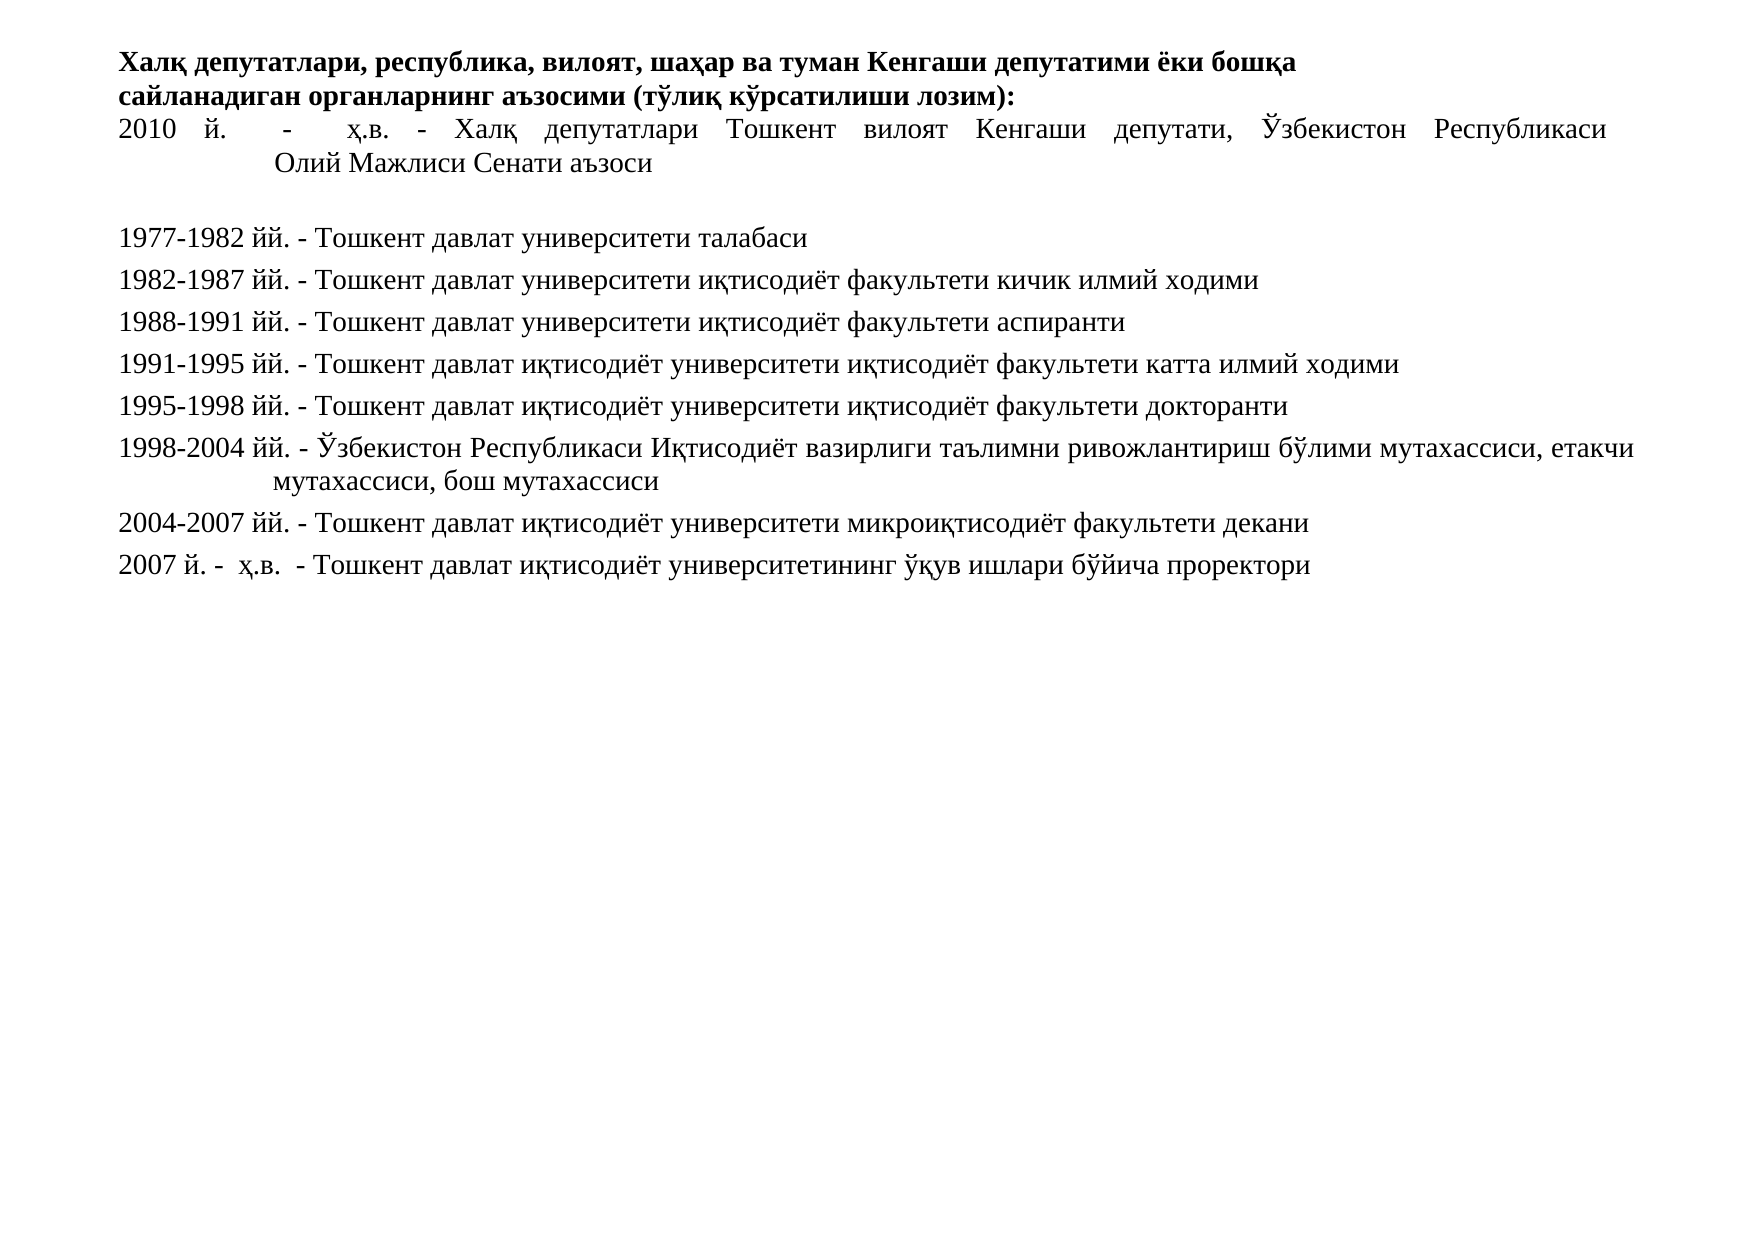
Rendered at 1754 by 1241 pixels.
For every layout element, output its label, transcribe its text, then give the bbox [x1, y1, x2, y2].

text сайланадиган органларнинг аъзосими (тўлиқ кўрсатилиши лозим): [118, 78, 1636, 111]
text 1991-1995 йй. - Тошкент давлат иқтисодиёт университети иқтисодиёт факультети катта илмий ходими [118, 346, 1636, 379]
text 2007 й. - ҳ.в. - Тошкент давлат иқтисодиёт университетининг ўқув ишлари бўйича проректори [118, 547, 1636, 581]
text Халқ депутатлари, республика, вилоят, шаҳар ва туман Кенгаши депутатими ёки бошқа [118, 44, 1636, 78]
text 1982-1987 йй. - Тошкент давлат университети иқтисодиёт факультети кичик илмий ходими [118, 262, 1636, 296]
text 1977-1982 йй. - Тошкент давлат университети талабаси [118, 220, 1636, 254]
text 1998-2004 йй. - Ўзбекистон Республикаси Иқтисодиёт вазирлиги таълимни ривожлантириш бўлими мутахассиси, етакчи мутахассиси, бош мутахассиси [118, 430, 1636, 497]
text 1988-1991 йй. - Тошкент давлат университети иқтисодиёт факультети аспиранти [118, 304, 1636, 338]
text 2004-2007 йй. - Тошкент давлат иқтисодиёт университети микроиқтисодиёт факультети декани [118, 505, 1636, 539]
text 1995-1998 йй. - Тошкент давлат иқтисодиёт университети иқтисодиёт факультети докторанти [118, 388, 1636, 421]
text 2010 й. - ҳ.в. - Халқ депутатлари Тошкент вилоят Кенгаши депутати, Ўзбекистон Республикаси Олий Мажлиси Сенати аъзоси [118, 111, 1636, 178]
